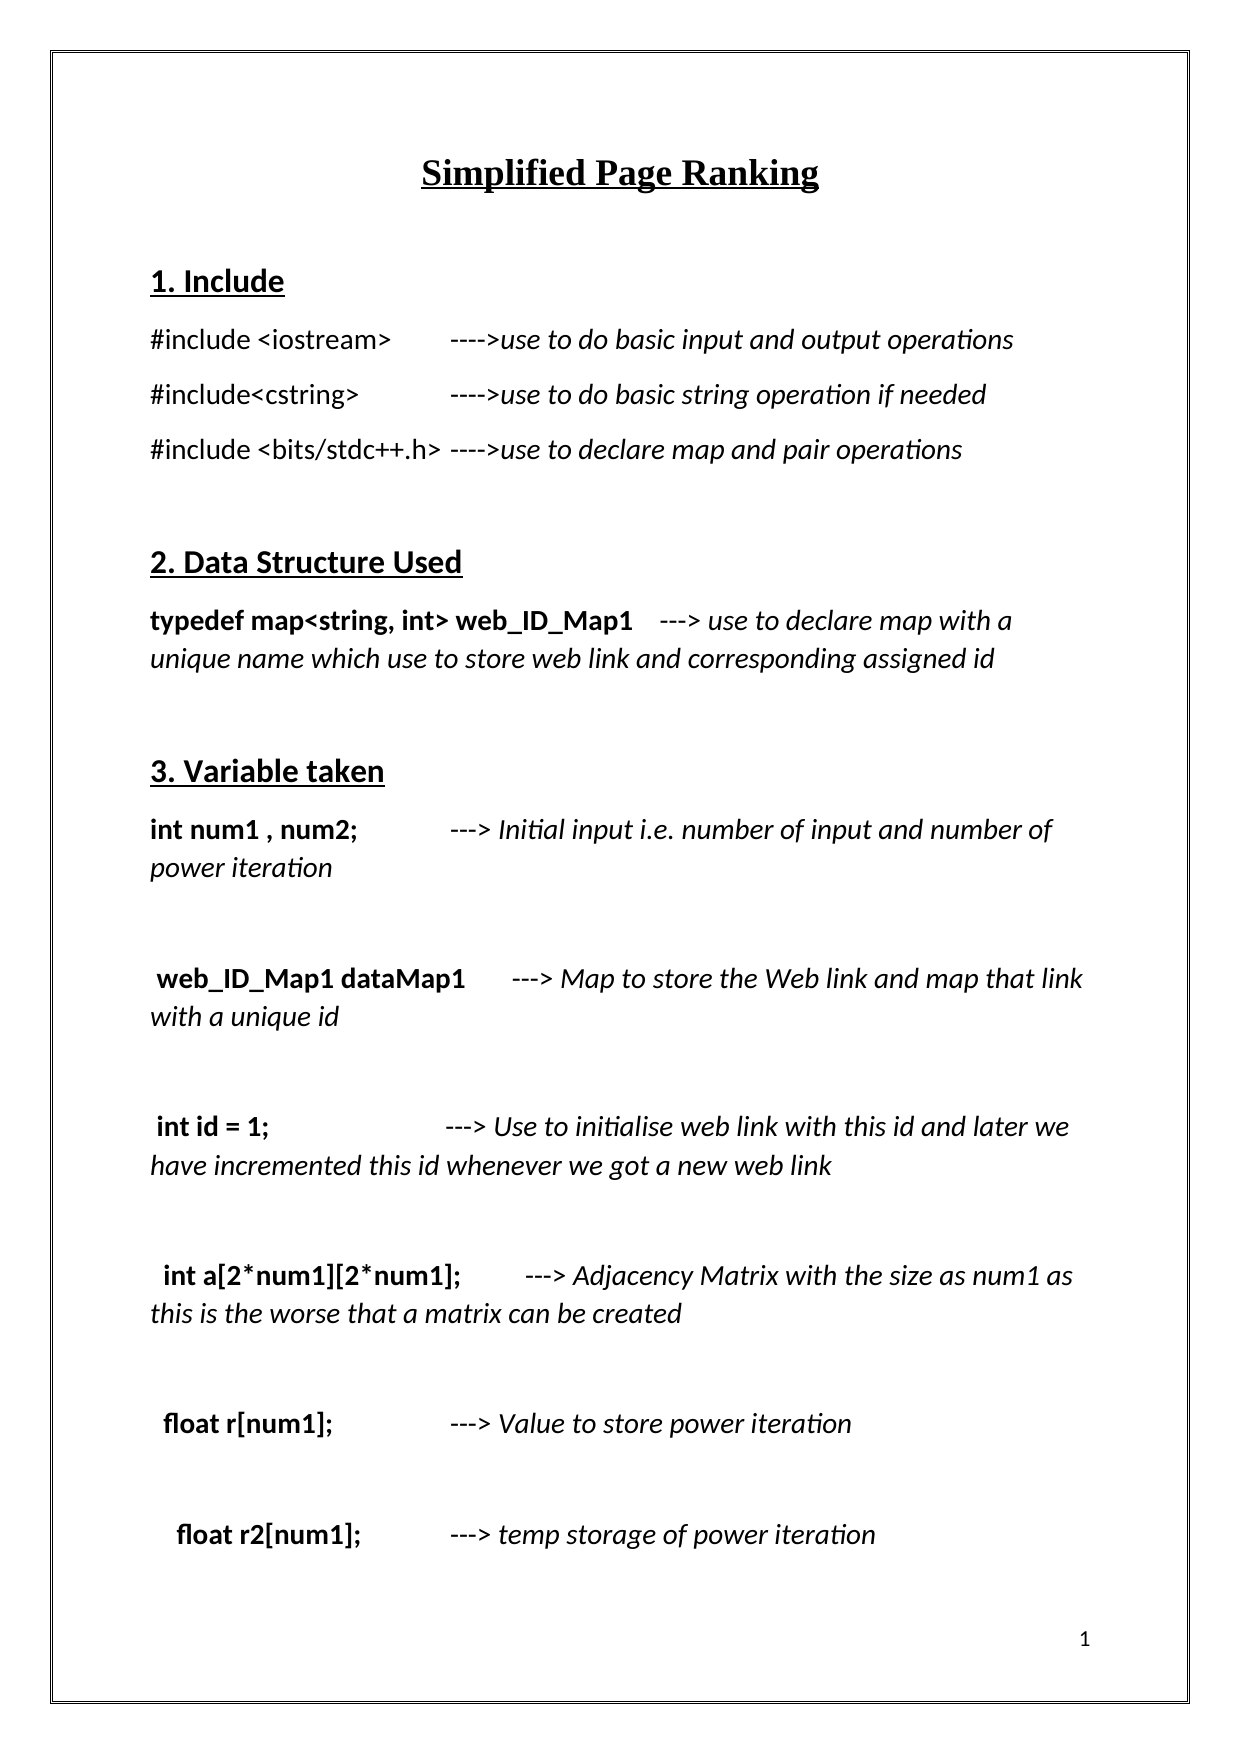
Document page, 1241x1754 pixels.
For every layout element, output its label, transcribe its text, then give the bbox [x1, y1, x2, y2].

text #include <bits/stdc++.h> ---->use to declare map and pair operations [150, 431, 1090, 467]
text float r[num1]; ---> Value to store power iteration [150, 1406, 1090, 1441]
text #include <iostream> ---->use to do basic input and output operations [150, 321, 1090, 356]
text float r2[num1]; ---> temp storage of power iteration [150, 1516, 1090, 1551]
text int num1 , num2; ---> Initial input i.e. number of input and number of power iteration [150, 811, 1090, 885]
text typedef map<string, int> web_ID_Map1 ---> use to declare map with a unique name which use to store web link and corresponding assigned id [150, 602, 1090, 676]
text web_ID_Map1 dataMap1 ---> Map to store the Web link and map that link with a unique id [150, 960, 1090, 1034]
text 2. Data Structure Used [150, 541, 1090, 582]
text int a[2*num1][2*num1]; ---> Adjacency Matrix with the size as num1 as this is the worse that a matrix can be created [150, 1257, 1090, 1331]
text int id = 1; ---> Use to initialise web link with this id and later we have incremented this id whenever we got a new web link [150, 1108, 1090, 1182]
text Simplified Page Ranking [150, 150, 1090, 193]
text 1. Include [150, 260, 1090, 301]
text 3. Variable taken [150, 750, 1090, 791]
text #include<cstring> ---->use to do basic string operation if needed [150, 376, 1090, 411]
